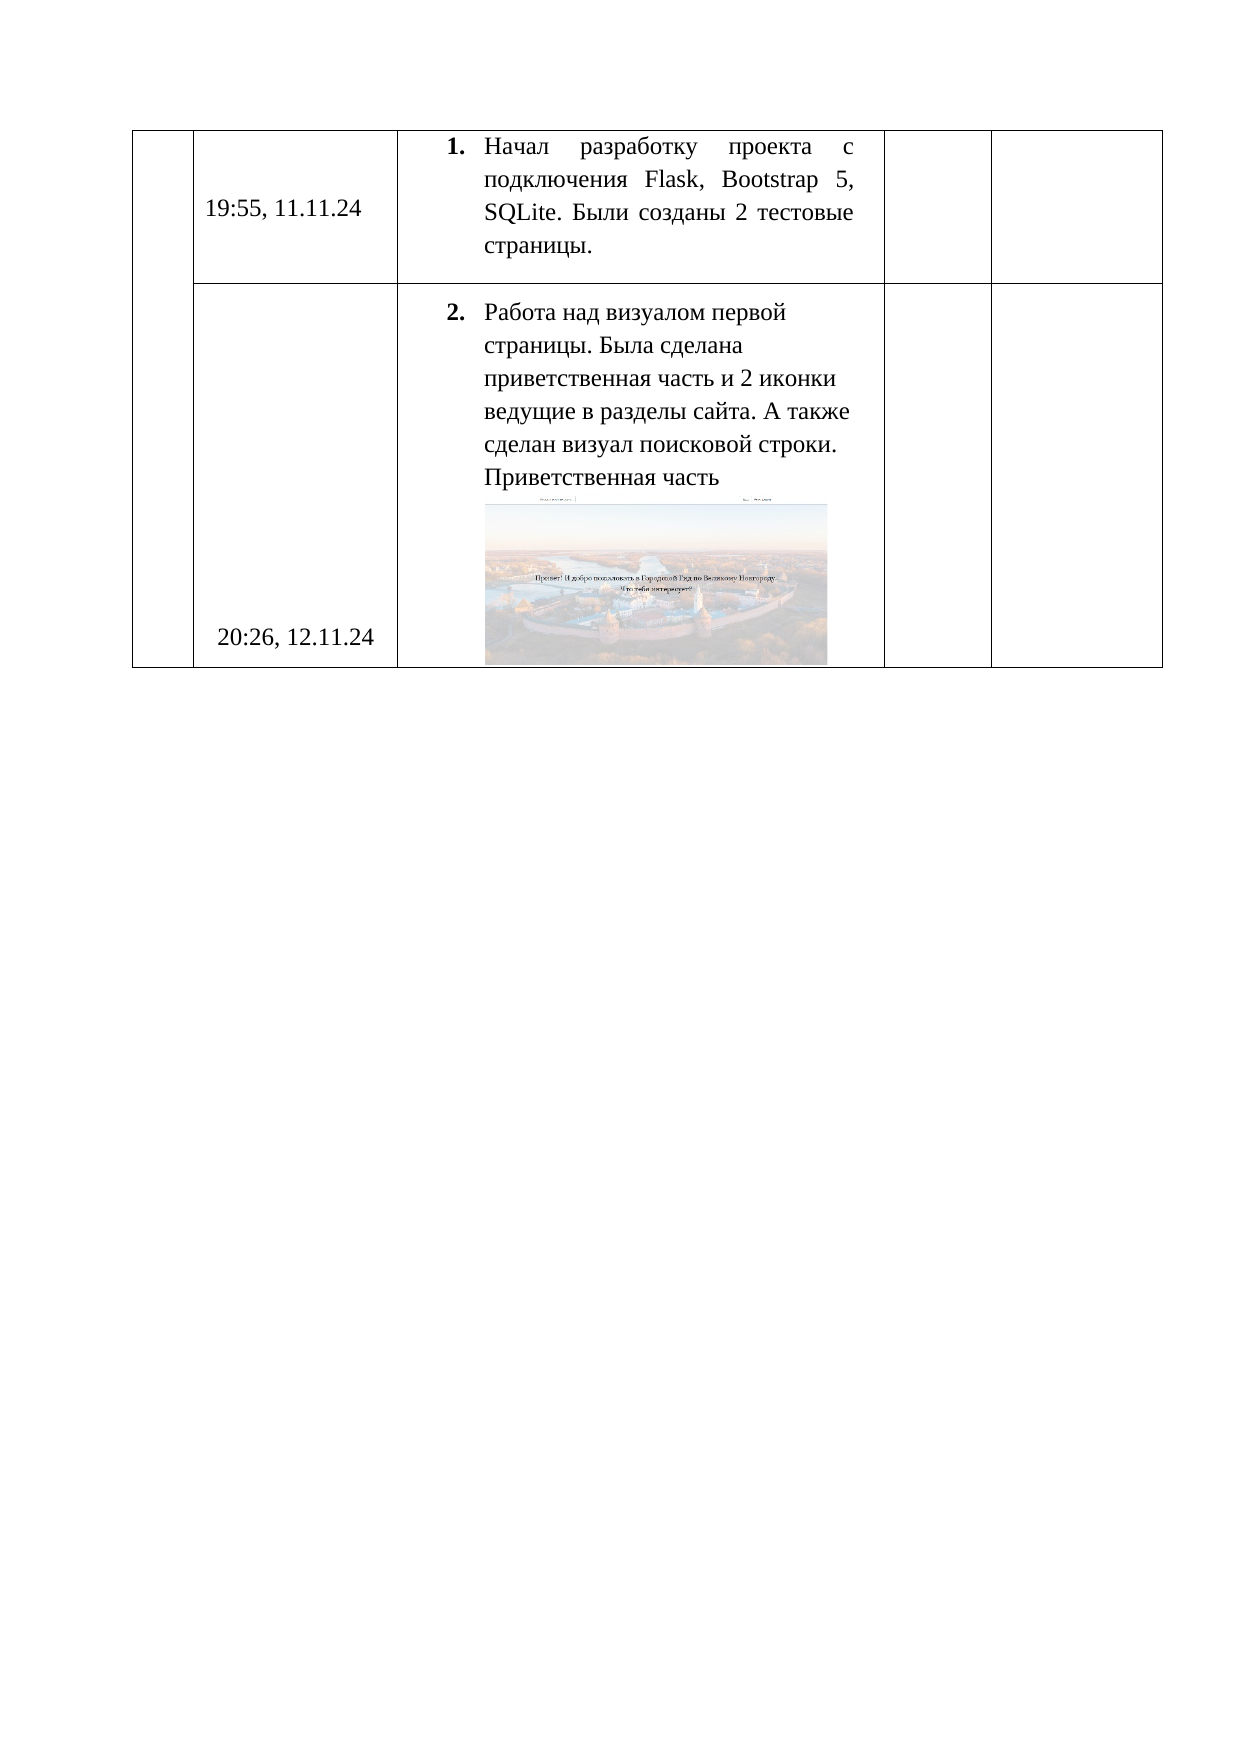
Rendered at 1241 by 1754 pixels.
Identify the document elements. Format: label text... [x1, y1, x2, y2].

picture [483, 494, 827, 664]
table_cell [992, 131, 1162, 283]
table_cell 20:26, 12.11.24 [194, 284, 397, 667]
table_cell [992, 284, 1162, 667]
table_cell Работа над визуалом первой страницы. Была сделана приветственная часть и 2 иконки ведущие в разделы сайта. А также сделан визуал поисковой строки. Приветственная часть Иконки [398, 284, 884, 667]
table_cell 19:55, 11.11.24 [194, 131, 397, 283]
table_cell [885, 284, 991, 667]
table_cell Начал разработку проекта с подключения Flask, Bootstrap 5, SQLite. Были созданы 2 тестовые страницы. [398, 131, 884, 283]
table_cell [885, 131, 991, 283]
table_cell 2 [133, 131, 193, 667]
